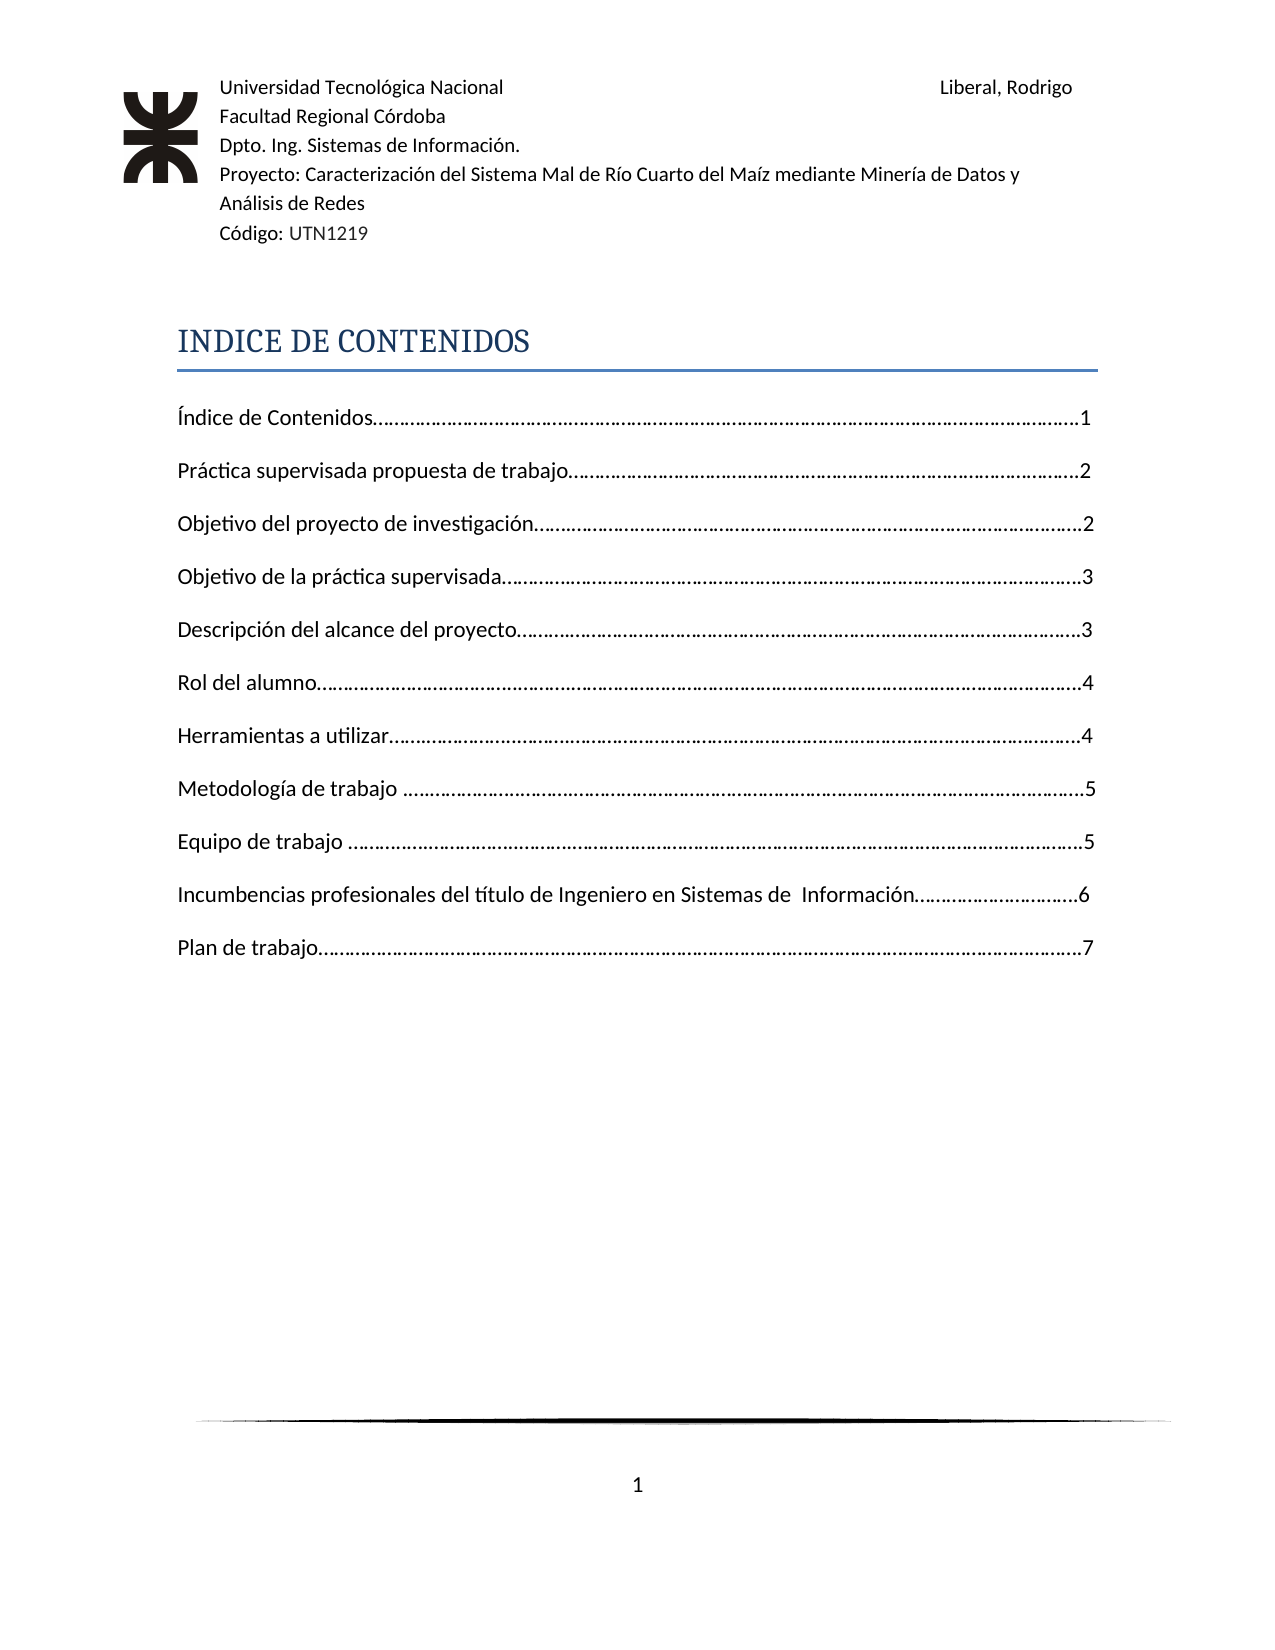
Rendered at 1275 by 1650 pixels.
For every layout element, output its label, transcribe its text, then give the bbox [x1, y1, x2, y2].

text Herramientas a utilizar…….……………..……….…………………………………………………………………………………….4 [177, 721, 1098, 749]
text Índice de Contenidos……………………………….…………………………………………………………………………………….1 [177, 403, 1098, 431]
text Objetivo de la práctica supervisada………….…………………………………………………………………………………….3 [177, 562, 1098, 590]
picture [195, 1417, 1172, 1425]
text Descripción del alcance del proyecto……….…………………………………………………………………………………….3 [177, 615, 1098, 643]
text Equipo de trabajo ………..….……………..……….…………………………………………………………………………………….5 [177, 827, 1098, 855]
text Rol del alumno………………………………..……….…………………………………………………………………………………….4 [177, 668, 1098, 696]
text Objetivo del proyecto de investigación…….…………………………………………………………………………………….2 [177, 509, 1098, 537]
text Incumbencias profesionales del título de Ingeniero en Sistemas de Información………………………….6 [177, 880, 1098, 908]
text Plan de trabajo……………………………………………………………………………………………………………………………….7 [177, 933, 1098, 961]
text Metodología de trabajo .….……………..……….…………………………………………………………………………………….5 [177, 774, 1098, 802]
picture [123, 92, 198, 183]
text Práctica supervisada propuesta de trabajo…………………………………………………………………………………….2 [177, 456, 1098, 484]
title INDICE DE CONTENIDOS [177, 323, 1098, 369]
